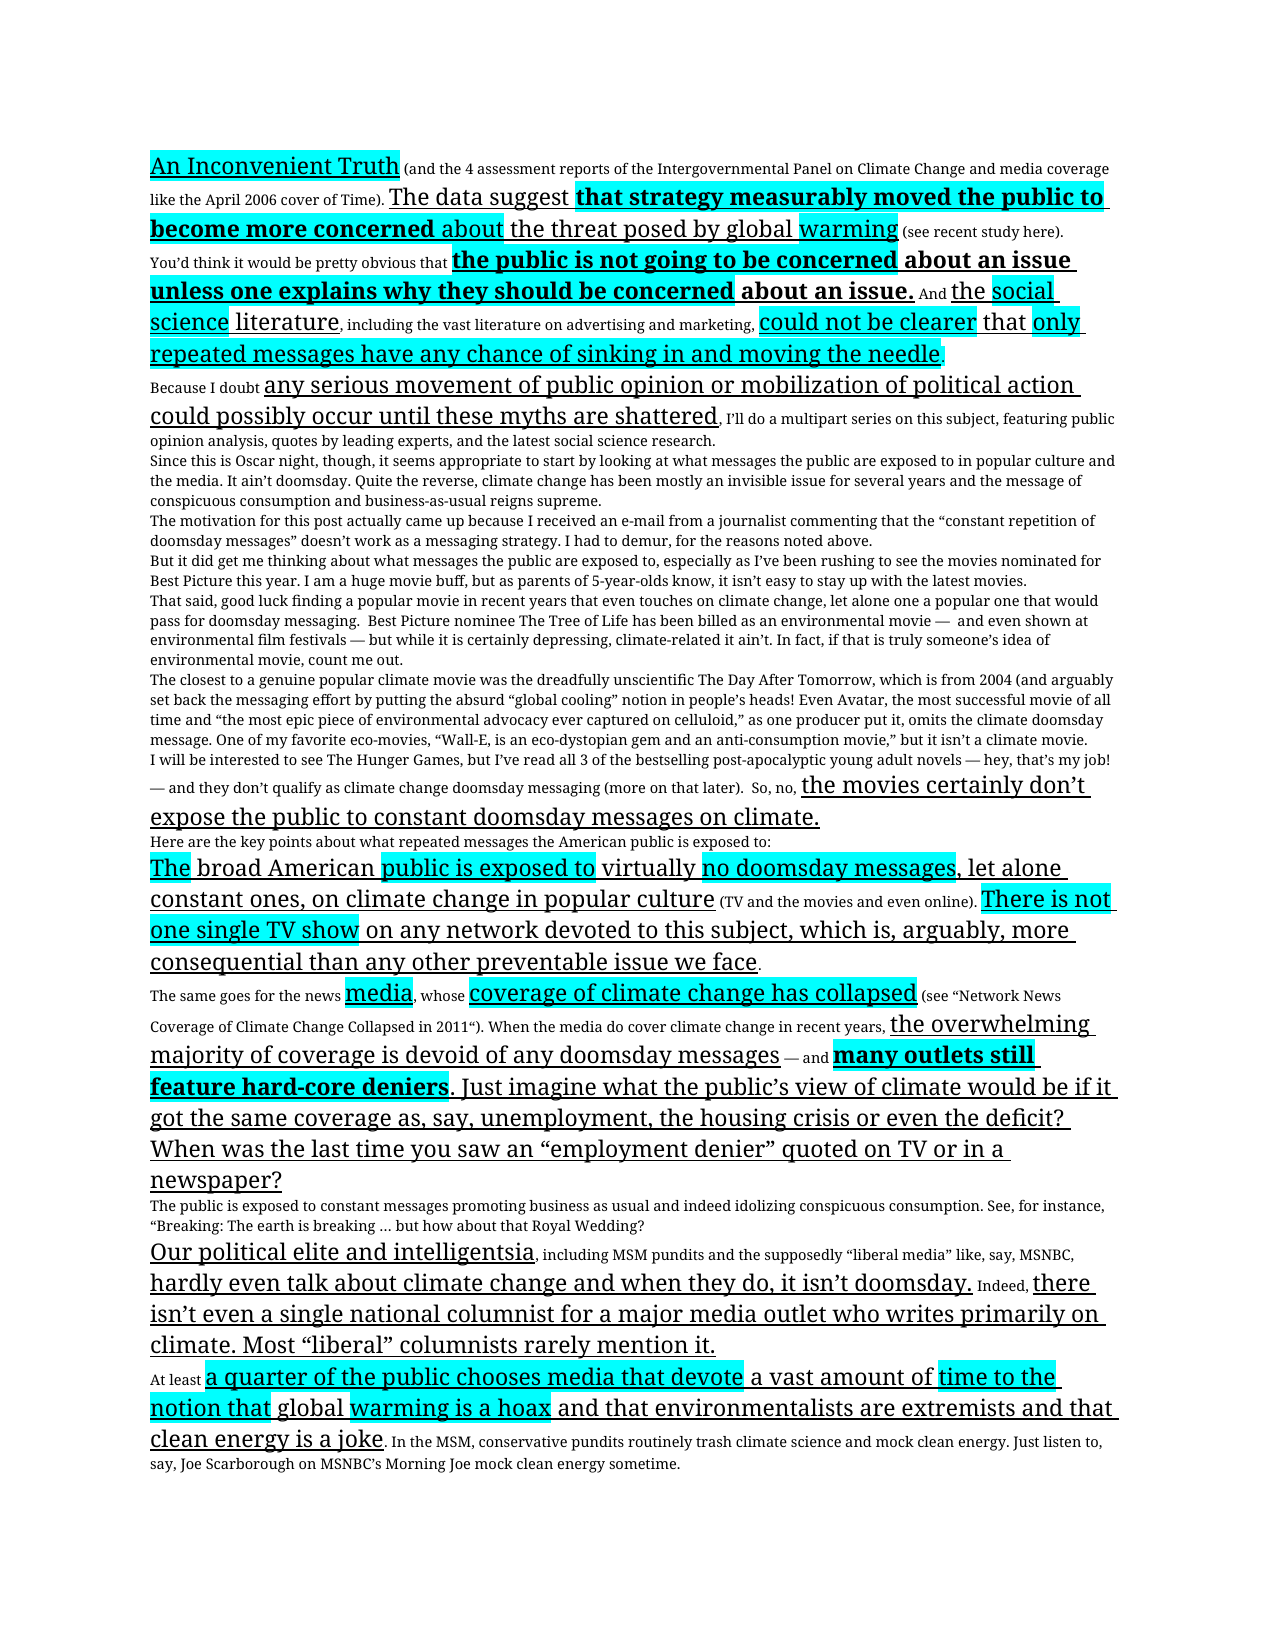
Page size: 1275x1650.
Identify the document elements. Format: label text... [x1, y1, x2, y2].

text At least a quarter of the public chooses media that devote a vast amount of time to the notion that global warming is a hoax and that environmentalists are extremists and that clean energy is a joke. In the MSM, conservative pundits routinely trash climate science and mock clean energy. Just listen to, say, Joe Scarborough on MSNBC’s Morning Joe mock clean energy sometime. [150, 1360, 1125, 1474]
text The broad American public is exposed to virtually no doomsday messages, let alone constant ones, on climate change in popular culture (TV and the movies and even online). There is not one single TV show on any network devoted to this subject, which is, arguably, more consequential than any other preventable issue we face. [150, 852, 1125, 977]
text Here are the key points about what repeated messages the American public is exposed to: [150, 832, 1125, 852]
text Our political elite and intelligentsia, including MSM pundits and the supposedly “liberal media” like, say, MSNBC, hardly even talk about climate change and when they do, it isn’t doomsday. Indeed, there isn’t even a single national columnist for a major media outlet who writes primarily on climate. Most “liberal” columnists rarely mention it. [150, 1235, 1125, 1360]
text The same goes for the news media, whose coverage of climate change has collapsed (see “Network News Coverage of Climate Change Collapsed in 2011“). When the media do cover climate change in recent years, the overwhelming majority of coverage is devoid of any doomsday messages — and many outlets still feature hard-core deniers. Just imagine what the public’s view of climate would be if it got the same coverage as, say, unemployment, the housing crisis or even the deficit? When was the last time you saw an “employment denier” quoted on TV or in a newspaper? [150, 977, 1125, 1196]
text The public is exposed to constant messages promoting business as usual and indeed idolizing conspicuous consumption. See, for instance, “Breaking: The earth is breaking … but how about that Royal Wedding? [150, 1196, 1125, 1235]
text I will be interested to see The Hunger Games, but I’ve read all 3 of the bestselling post-apocalyptic young adult novels — hey, that’s my job! — and they don’t qualify as climate change doomsday messaging (more on that later). So, no, the movies certainly don’t expose the public to constant doomsday messages on climate. [150, 749, 1125, 832]
text That said, good luck finding a popular movie in recent years that even touches on climate change, let alone one a popular one that would pass for doomsday messaging. Best Picture nominee The Tree of Life has been billed as an environmental movie — and even shown at environmental film festivals — but while it is certainly depressing, climate-related it ain’t. In fact, if that is truly someone’s idea of environmental movie, count me out. [150, 590, 1125, 670]
text But it did get me thinking about what messages the public are exposed to, especially as I’ve been rushing to see the movies nominated for Best Picture this year. I am a huge movie buff, but as parents of 5-year-olds know, it isn’t easy to stay up with the latest movies. [150, 551, 1125, 590]
text You’d think it would be pretty obvious that the public is not going to be concerned about an issue unless one explains why they should be concerned about an issue. And the social science literature, including the vast literature on advertising and marketing, could not be clearer that only repeated messages have any chance of sinking in and moving the needle. [150, 244, 1125, 369]
text Because I doubt any serious movement of public opinion or mobilization of political action could possibly occur until these myths are shattered, I’ll do a multipart series on this subject, featuring public opinion analysis, quotes by leading experts, and the latest social science research. [150, 369, 1125, 451]
text The motivation for this post actually came up because I received an e-mail from a journalist commenting that the “constant repetition of doomsday messages” doesn’t work as a messaging strategy. I had to demur, for the reasons noted above. [150, 511, 1125, 551]
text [150, 150, 1125, 244]
text The closest to a genuine popular climate movie was the dreadfully unscientific The Day After Tomorrow, which is from 2004 (and arguably set back the messaging effort by putting the absurd “global cooling” notion in people’s heads! Even Avatar, the most successful movie of all time and “the most epic piece of environmental advocacy ever captured on celluloid,” as one producer put it, omits the climate doomsday message. One of my favorite eco-movies, “Wall-E, is an eco-dystopian gem and an anti-consumption movie,” but it isn’t a climate movie. [150, 670, 1125, 749]
text Since this is Oscar night, though, it seems appropriate to start by looking at what messages the public are exposed to in popular culture and the media. It ain’t doomsday. Quite the reverse, climate change has been mostly an invisible issue for several years and the message of conspicuous consumption and business-as-usual reigns supreme. [150, 451, 1125, 511]
